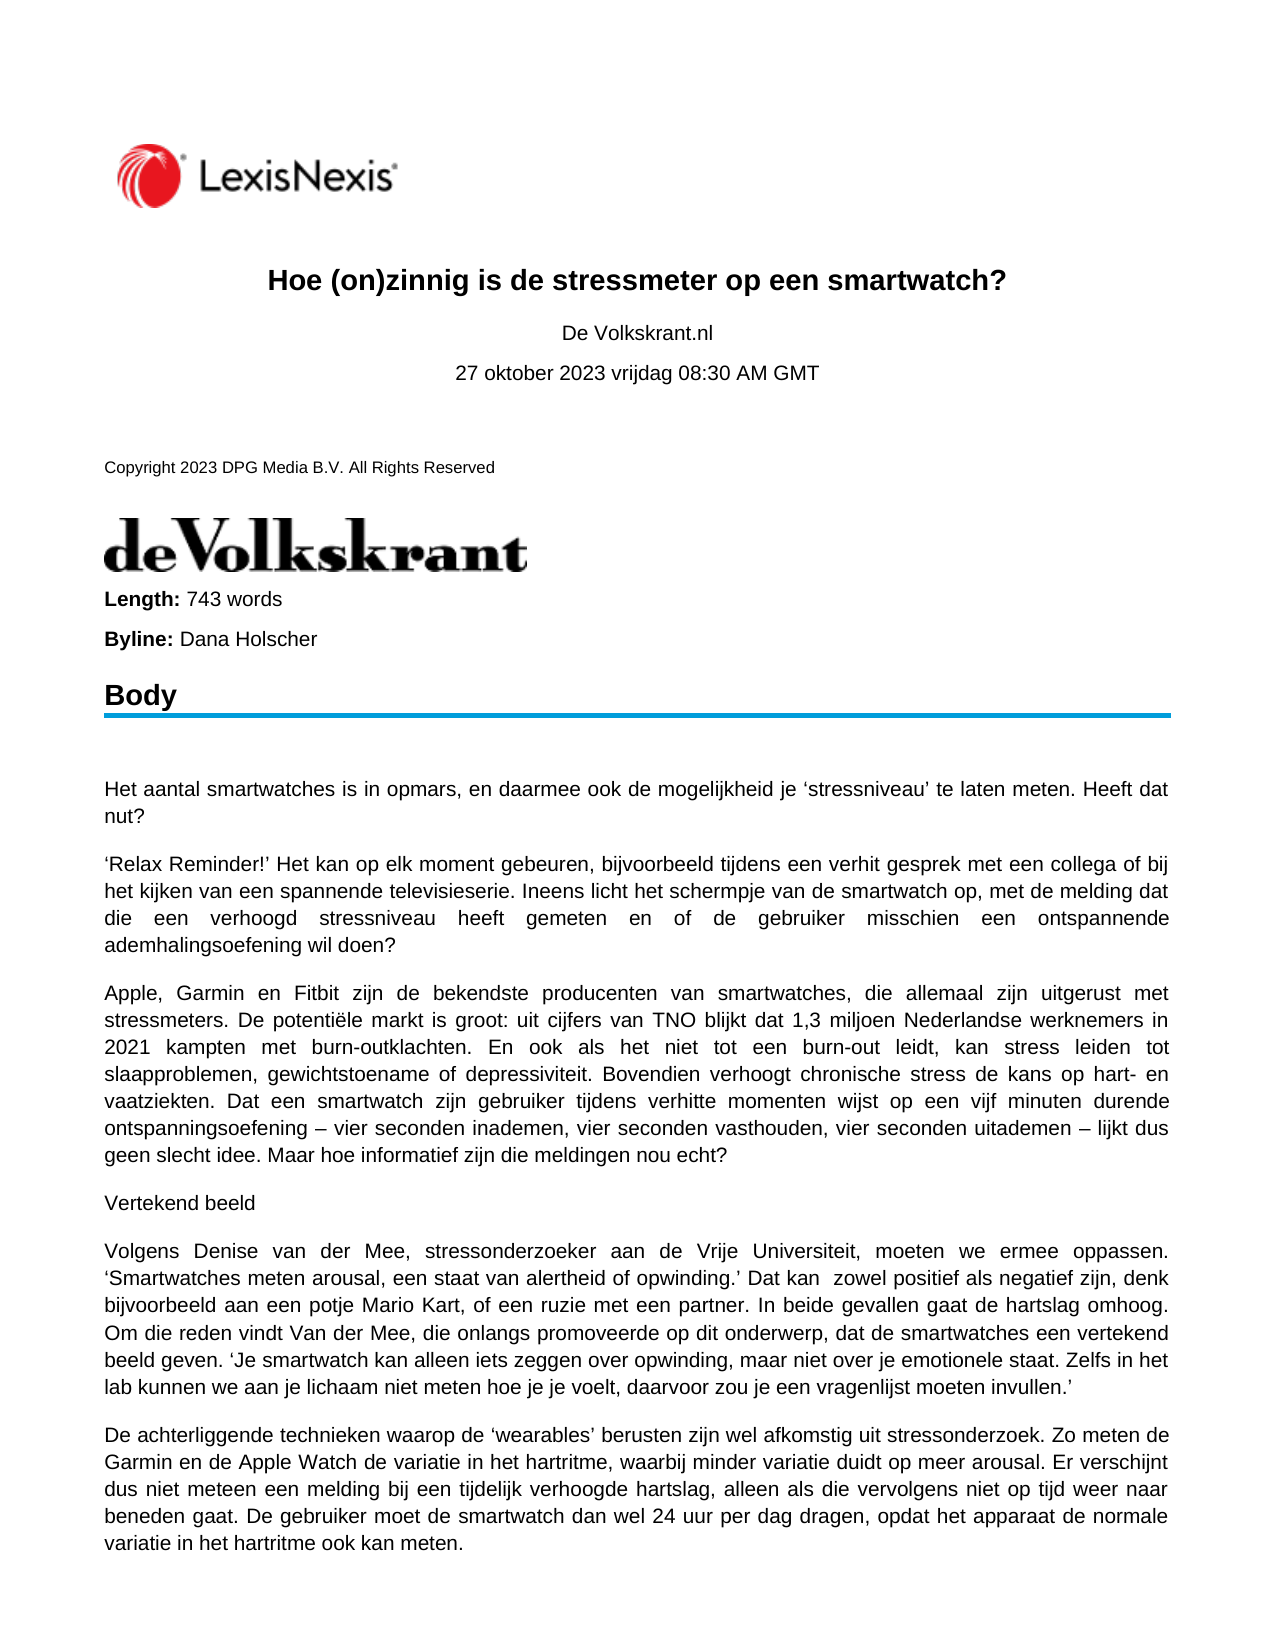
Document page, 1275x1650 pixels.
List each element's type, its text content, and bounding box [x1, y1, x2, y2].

text De achterliggende technieken waarop de ‘wearables’ berusten zijn wel afkomstig uit stressonderzoek. Zo meten de Garmin en de Apple Watch de variatie in het hartritme, waarbij minder variatie duidt op meer arousal. Er verschijnt dus niet meteen een melding bij een tijdelijk verhoogde hartslag, alleen als die vervolgens niet op tijd weer naar beneden gaat. De gebruiker moet de smartwatch dan wel 24 uur per dag dragen, opdat het apparaat de normale variatie in het hartritme ook kan meten. [104, 1419, 1171, 1555]
text Vertekend beeld [104, 1188, 1171, 1215]
subtitle Hoe (on)zinnig is de stressmeter op een smartwatch? [104, 261, 1171, 297]
text ‘Relax Reminder!’ Het kan op elk moment gebeuren, bijvoorbeeld tijdens een verhit gesprek met een collega of bij het kijken van een spannende televisieserie. Ineens licht het schermpje van de smartwatch op, met de melding dat die een verhoogd stressniveau heeft gemeten en of de gebruiker misschien een ontspannende ademhalingsoefening wil doen? [104, 848, 1171, 957]
text 27 oktober 2023 vrijdag 08:30 AM GMT [104, 357, 1171, 384]
text Copyright 2023 DPG Media B.V. All Rights Reserved [104, 426, 1171, 477]
text Byline: Dana Holscher [104, 624, 1171, 651]
text Het aantal smartwatches is in opmars, en daarmee ook de mogelijkheid je ‘stressniveau’ te laten meten. Heeft dat nut? [104, 773, 1171, 828]
text De Volkskrant.nl [104, 318, 1171, 345]
text Length: 743 words [104, 584, 1171, 611]
text Apple, Garmin en Fitbit zijn de bekendste producenten van smartwatches, die allemaal zijn uitgerust met stressmeters. De potentiële markt is groot: uit cijfers van TNO blijkt dat 1,3 miljoen Nederlandse werknemers in 2021 kampten met burn-outklachten. En ook als het niet tot een burn-out leidt, kan stress leiden tot slaapproblemen, gewichtstoename of depressiviteit. Bovendien verhoogt chronische stress de kans op hart- en vaatziekten. Dat een smartwatch zijn gebruiker tijdens verhitte momenten wijst op een vijf minuten durende ontspanningsoefening – vier seconden inademen, vier seconden vasthouden, vier seconden uitademen – lijkt dus geen slecht idee. Maar hoe informatief zijn die meldingen nou echt? [104, 978, 1171, 1167]
picture [104, 518, 527, 572]
picture [104, 144, 412, 208]
text Body [104, 676, 1171, 711]
text Volgens Denise van der Mee, stressonderzoeker aan de Vrije Universiteit, moeten we ermee oppassen. ‘Smartwatches meten arousal, een staat van alertheid of opwinding.’ Dat kan zowel positief als negatief zijn, denk bijvoorbeeld aan een potje Mario Kart, of een ruzie met een partner. In beide gevallen gaat de hartslag omhoog. Om die reden vindt Van der Mee, die onlangs promoveerde op dit onderwerp, dat de smartwatches een vertekend beeld geven. ‘Je smartwatch kan alleen iets zeggen over opwinding, maar niet over je emotionele staat. Zelfs in het lab kunnen we aan je lichaam niet meten hoe je je voelt, daarvoor zou je een vragenlijst moeten invullen.’ [104, 1236, 1171, 1398]
